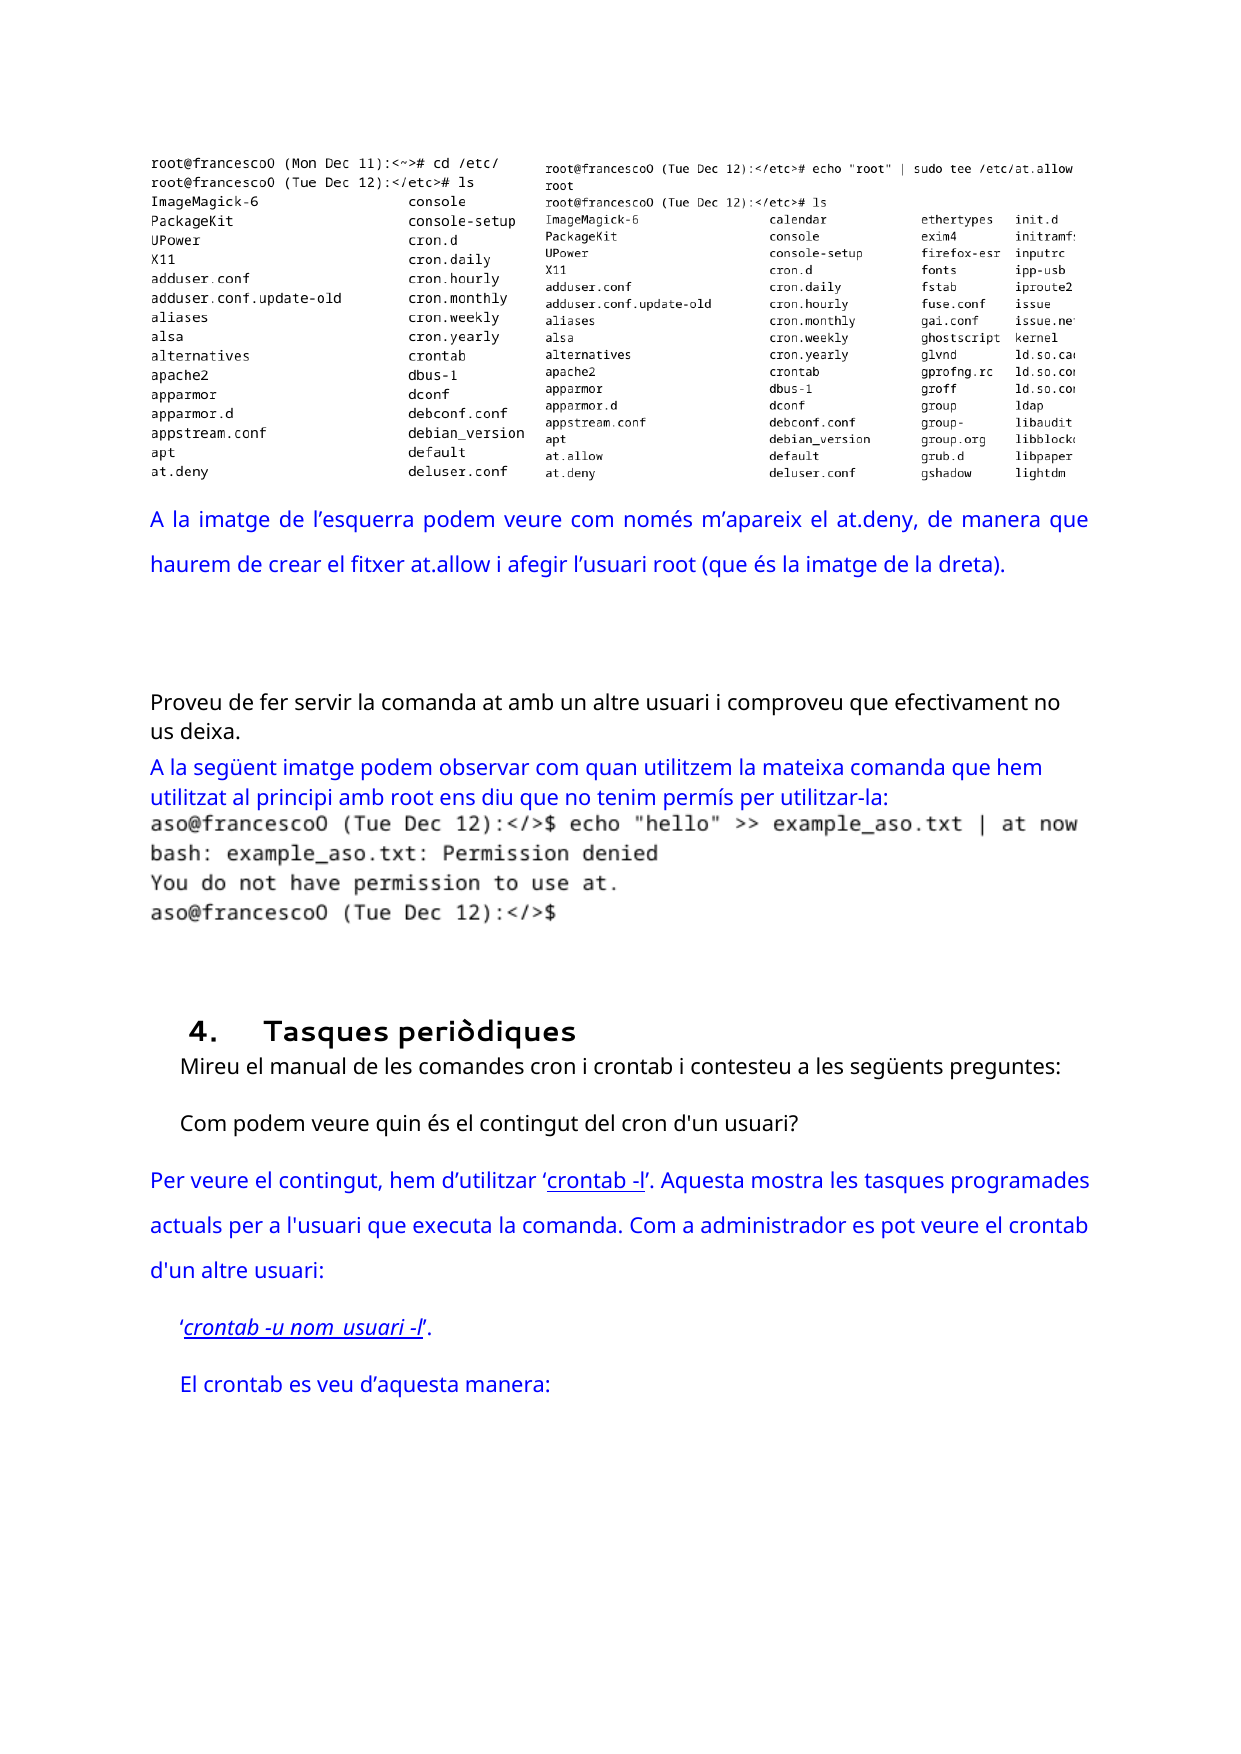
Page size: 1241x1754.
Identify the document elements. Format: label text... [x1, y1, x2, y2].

text Per veure el contingut, hem d’utilitzar ‘crontab -l’. Aquesta mostra les tasques programades actuals per a l'usuari que executa la comanda. Com a administrador es pot veure el crontab d'un altre usuari: [150, 1166, 1090, 1285]
text Mireu el manual de les comandes cron i crontab i contesteu a les següents preguntes: [150, 1051, 1090, 1081]
text ‘crontab -u nom_usuari -l’. [150, 1312, 1090, 1342]
text El crontab es veu d’aquesta manera: [150, 1369, 1090, 1399]
picture [150, 150, 529, 483]
picture [545, 159, 1075, 483]
list Tasques periòdiques [187, 1010, 1090, 1051]
text Com podem veure quin és el contingut del cron d'un usuari? [150, 1108, 1090, 1138]
picture [150, 812, 1084, 932]
text Proveu de fer servir la comanda at amb un altre usuari i comproveu que efectivament no us deixa. [150, 687, 1090, 746]
text A la imatge de l’esquerra podem veure com només m’apareix el at.deny, de manera que haurem de crear el fitxer at.allow i afegir l’usuari root (que és la imatge de la dreta). [150, 504, 1090, 578]
